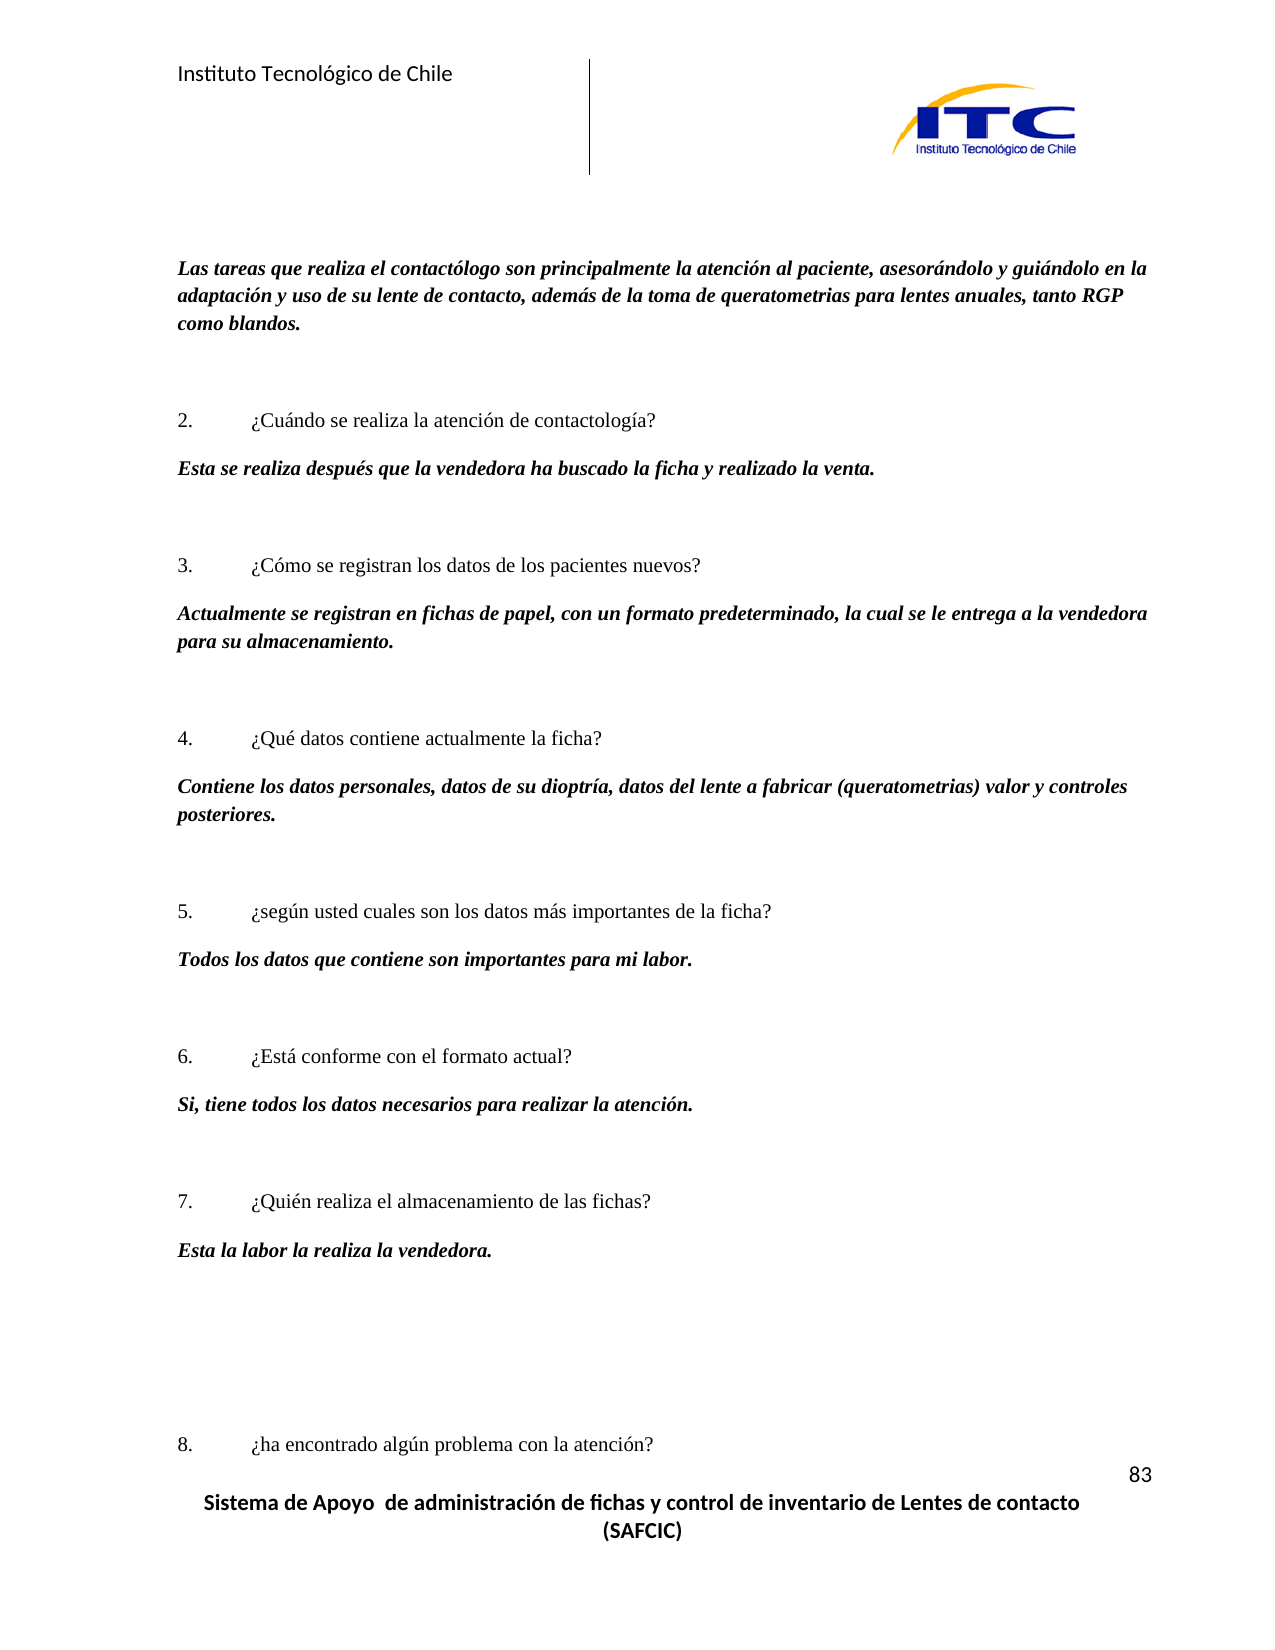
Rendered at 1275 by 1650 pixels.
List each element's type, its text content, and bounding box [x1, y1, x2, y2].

text 4. ¿Qué datos contiene actualmente la ficha? [177, 726, 1152, 750]
text 5. ¿según usted cuales son los datos más importantes de la ficha? [177, 899, 1152, 923]
text 2. ¿Cuándo se realiza la atención de contactología? [177, 407, 1152, 432]
text 3. ¿Cómo se registran los datos de los pacientes nuevos? [177, 553, 1152, 577]
text Las tareas que realiza el contactólogo son principalmente la atención al paciente, asesorándolo y guiándolo en la adaptación y uso de su lente de contacto, además de la toma de queratometrias para lentes anuales, tanto RGP como blandos. [177, 255, 1152, 335]
text 8. ¿ha encontrado algún problema con la atención? [177, 1431, 1152, 1456]
text 7. ¿Quién realiza el almacenamiento de las fichas? [177, 1189, 1152, 1213]
text Esta la labor la realiza la vendedora. [177, 1238, 1152, 1262]
text Si, tiene todos los datos necesarios para realizar la atención. [177, 1092, 1152, 1116]
text Esta se realiza después que la vendedora ha buscado la ficha y realizado la venta. [177, 456, 1152, 480]
text Todos los datos que contiene son importantes para mi labor. [177, 947, 1152, 971]
text Contiene los datos personales, datos de su dioptría, datos del lente a fabricar (queratometrias) valor y controles posteriores. [177, 774, 1152, 826]
picture [868, 59, 1106, 172]
text Actualmente se registran en fichas de papel, con un formato predeterminado, la cual se le entrega a la vendedora para su almacenamiento. [177, 601, 1152, 653]
text 6. ¿Está conforme con el formato actual? [177, 1044, 1152, 1068]
